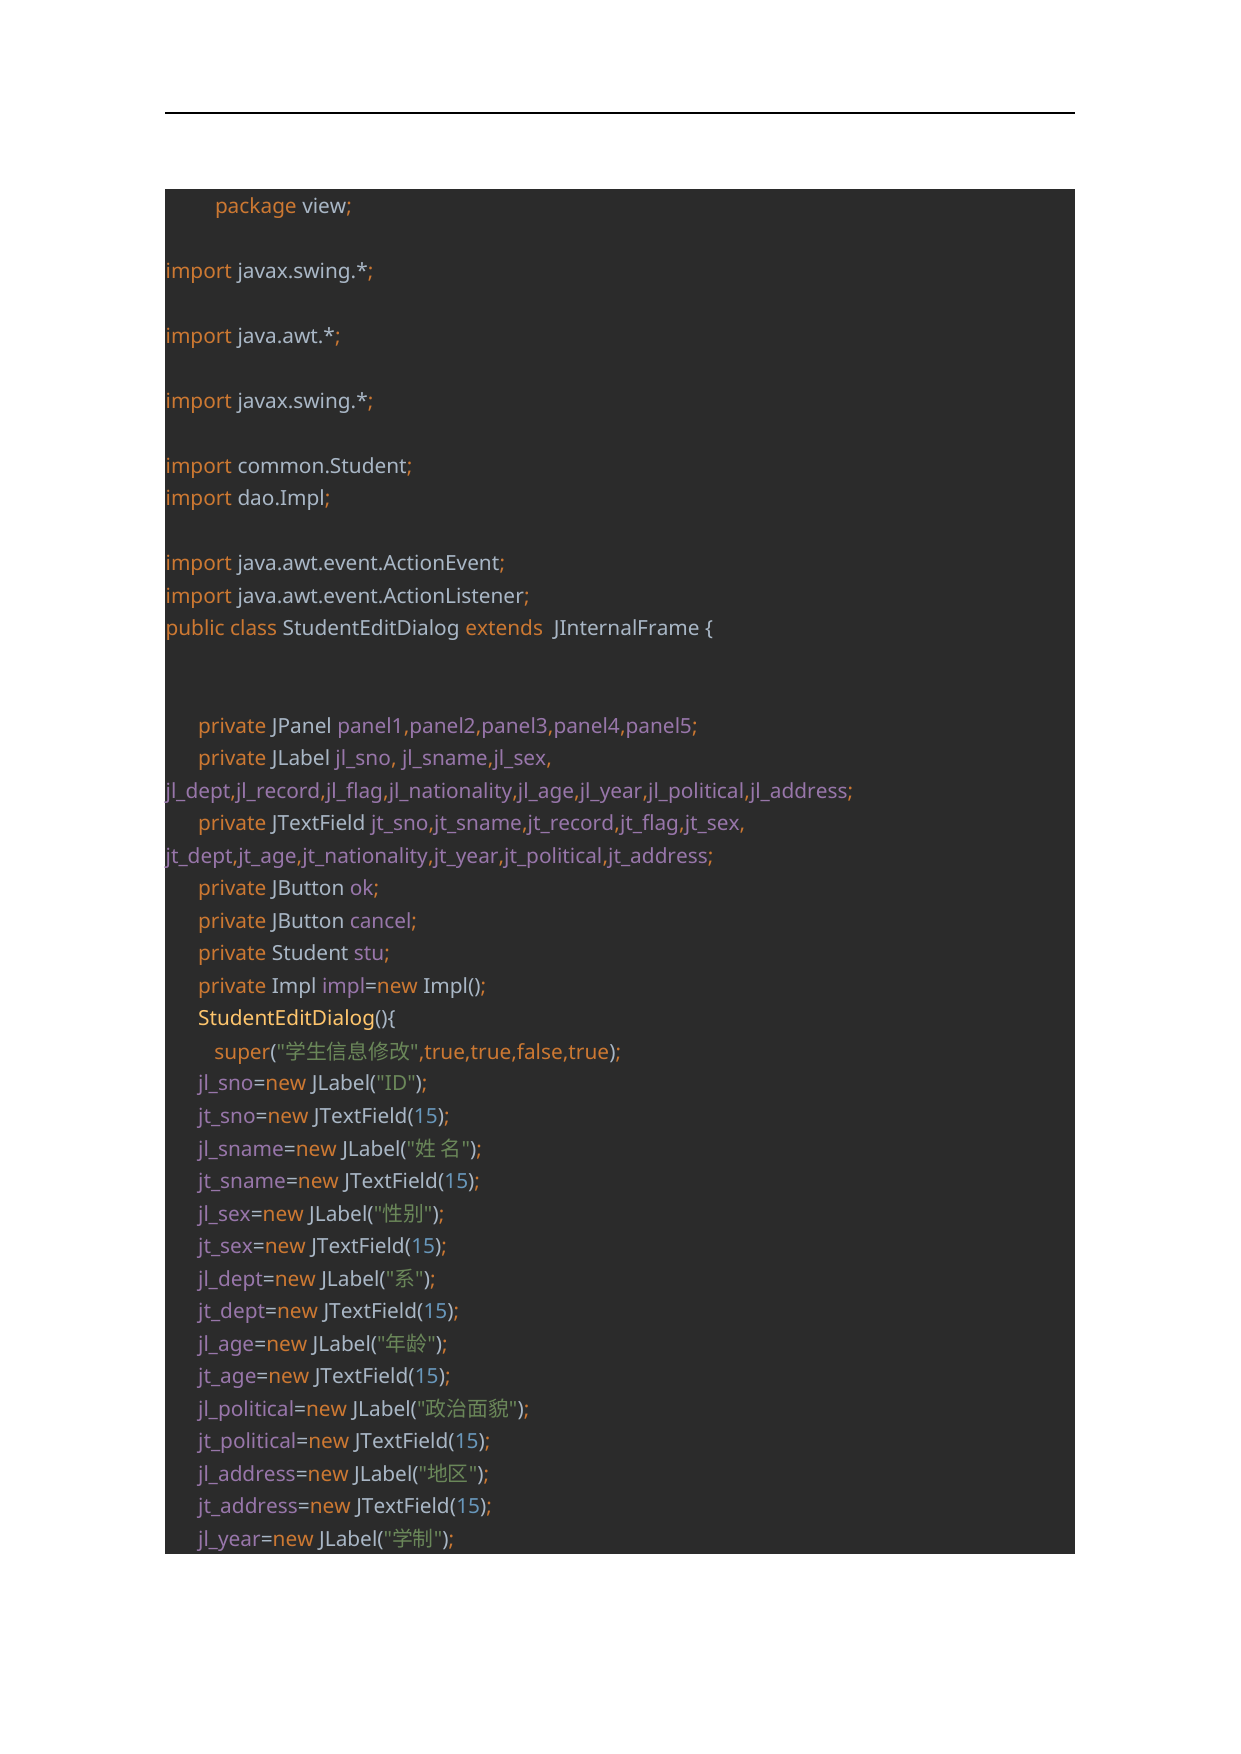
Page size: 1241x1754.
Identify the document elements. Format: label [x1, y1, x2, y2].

text [165, 189, 1075, 1554]
